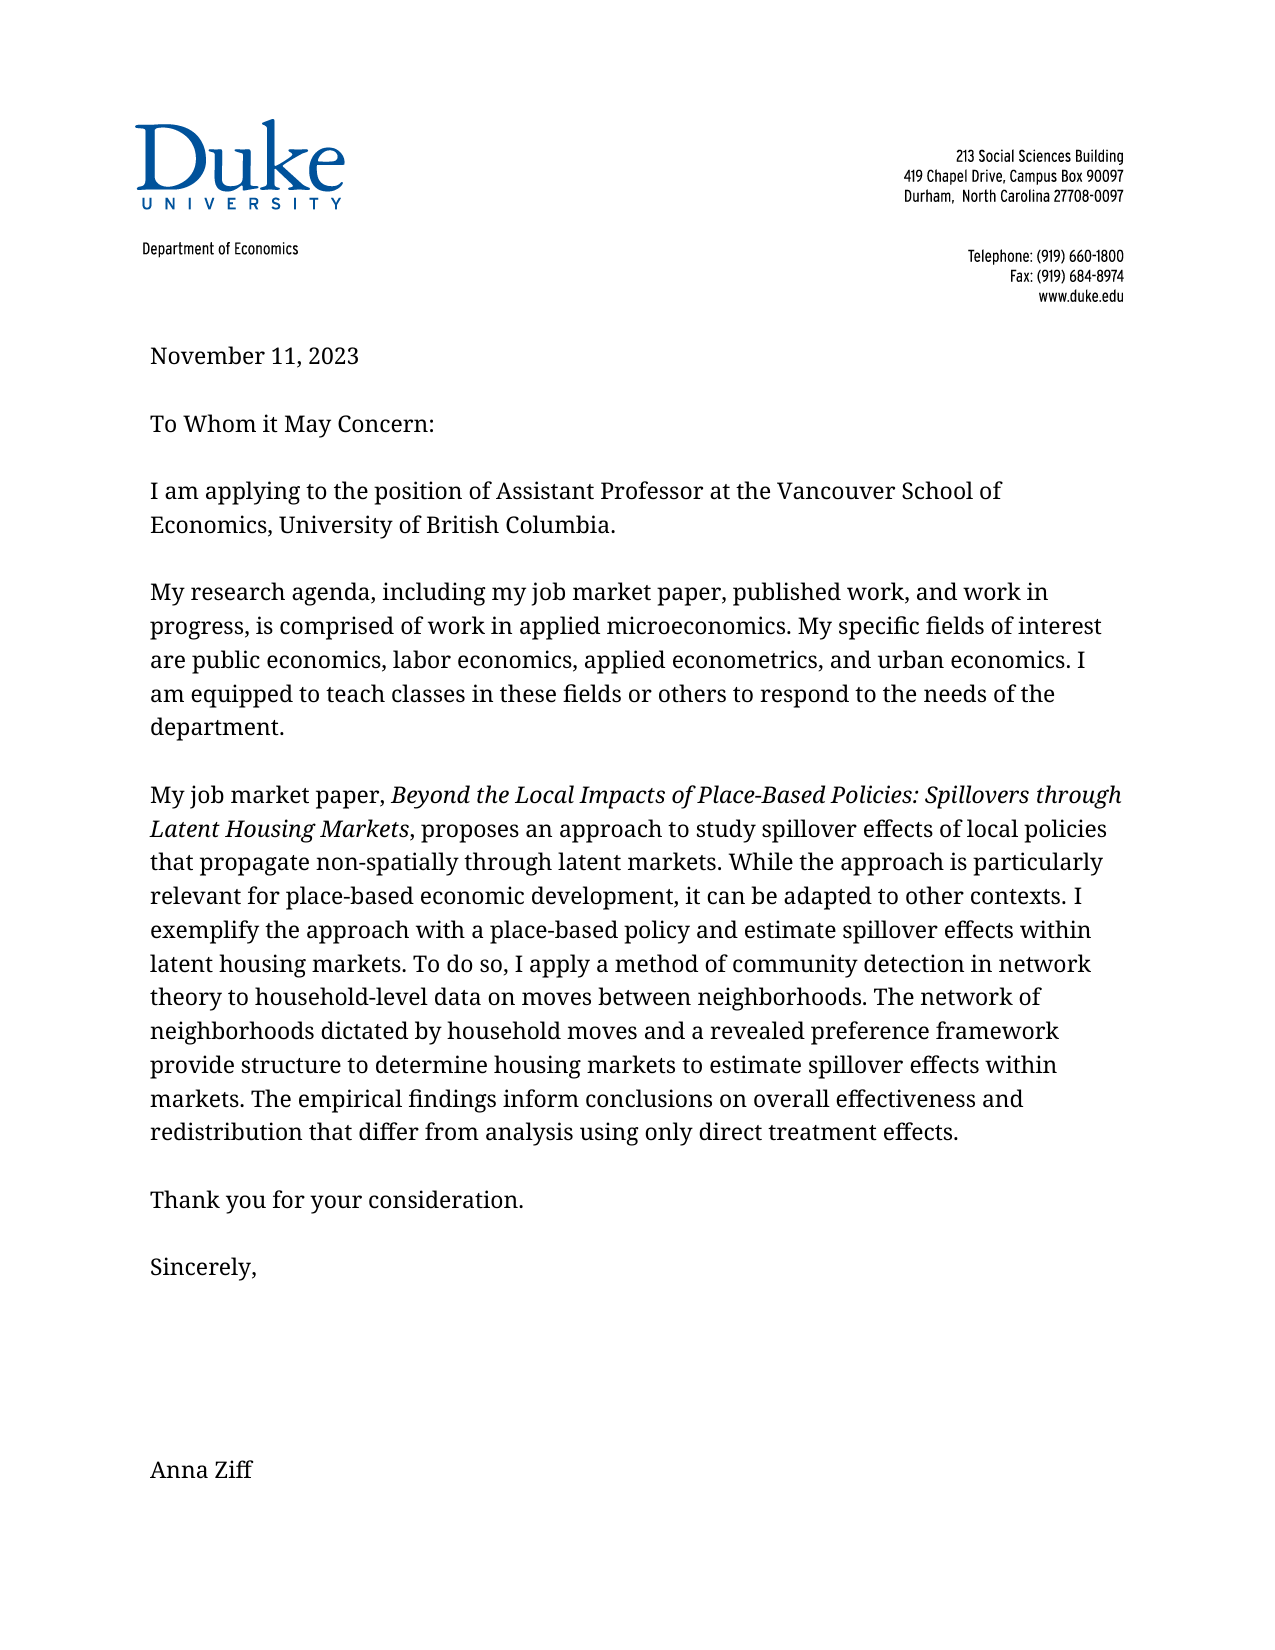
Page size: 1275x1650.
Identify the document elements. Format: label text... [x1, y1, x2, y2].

text To Whom it May Concern: [150, 217, 1125, 249]
text I am applying to the position of Assistant Professor at the Vancouver School of Economics, University of British Columbia. [150, 285, 1125, 350]
text Thank you for your consideration. [150, 994, 1125, 1025]
text My research agenda, including my job market paper, published work, and work in progress, is comprised of work in applied microeconomics. My specific fields of interest are public economics, labor economics, applied econometrics, and urban economics. I am equipped to teach classes in these fields or others to respond to the needs of the department. [150, 386, 1125, 552]
text My job market paper, Beyond the Local Impacts of Place-Based Policies: Spillovers through Latent Housing Markets, proposes an approach to study spillover effects of local policies that propagate non-spatially through latent markets. While the approach is particularly relevant for place-based economic development, it can be adapted to other contexts. I exemplify the approach with a place-based policy and estimate spillover effects within latent housing markets. To do so, I apply a method of community detection in network theory to household-level data on moves between neighborhoods. The network of neighborhoods dictated by household moves and a revealed preference framework provide structure to determine housing markets to estimate spillover effects within markets. The empirical findings inform conclusions on overall effectiveness and redistribution that differ from analysis using only direct treatment effects. [150, 589, 1125, 957]
text November 11, 2023 [150, 150, 1125, 181]
text Anna Ziff [150, 1264, 1125, 1295]
text Sincerely, [150, 1061, 1125, 1092]
